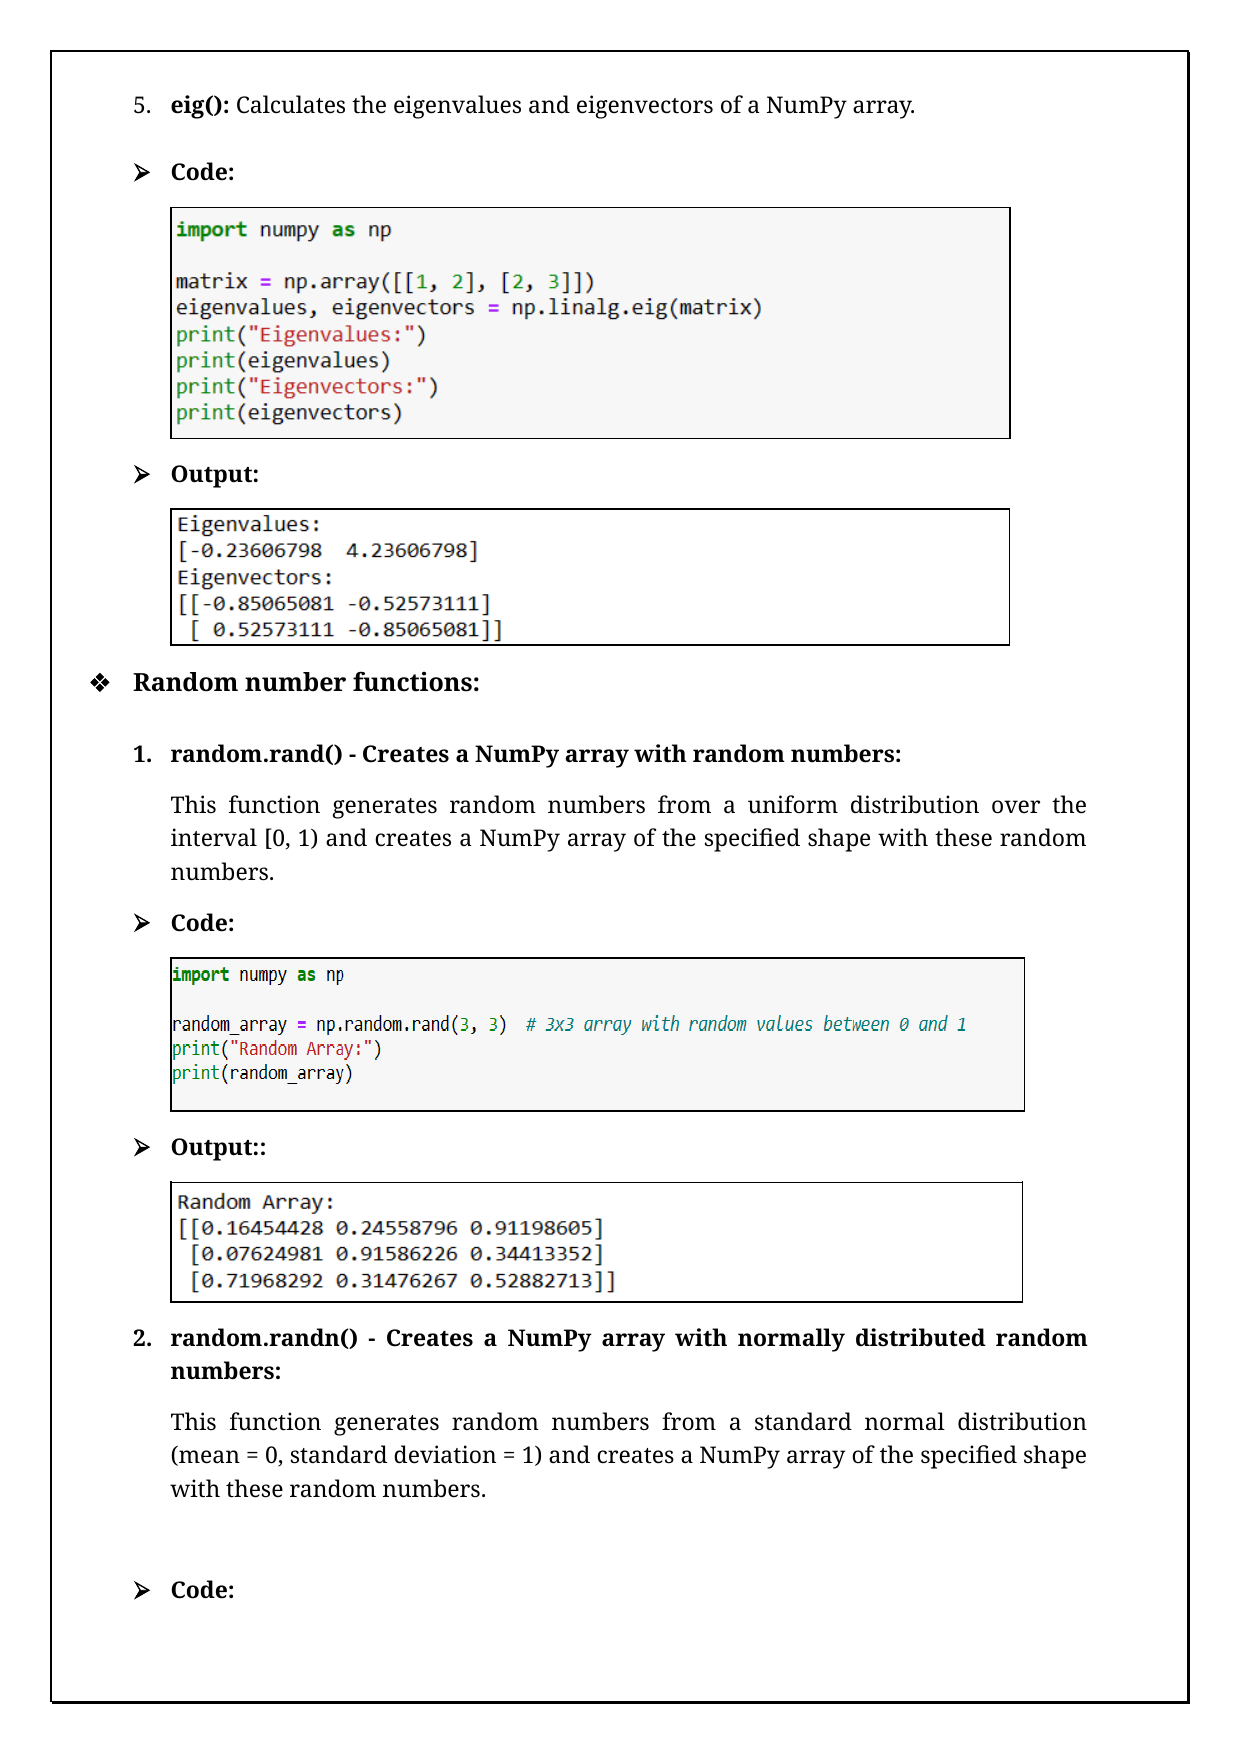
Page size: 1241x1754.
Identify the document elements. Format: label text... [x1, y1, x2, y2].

list Code: [133, 907, 1089, 938]
text This function generates random numbers from a standard normal distribution (mean = 0, standard deviation = 1) and creates a NumPy array of the specified shape with these random numbers. [170, 1406, 1089, 1504]
text This function generates random numbers from a uniform distribution over the interval [0, 1) and creates a NumPy array of the specified shape with these random numbers. [170, 789, 1089, 887]
list Output:: [133, 1131, 1089, 1162]
picture [172, 1183, 1022, 1301]
list Code: [133, 1574, 1089, 1605]
list Random number functions: [88, 665, 1089, 699]
list eig(): Calculates the eigenvalues and eigenvectors of a NumPy array. [133, 89, 1089, 120]
list random.rand() - Creates a NumPy array with random numbers: [133, 738, 1089, 769]
picture [172, 208, 1009, 438]
list Code: [133, 156, 1089, 187]
list Output: [133, 458, 1089, 489]
list random.randn() - Creates a NumPy array with normally distributed random numbers: [133, 1321, 1089, 1386]
picture [172, 510, 1009, 644]
picture [172, 959, 1024, 1110]
